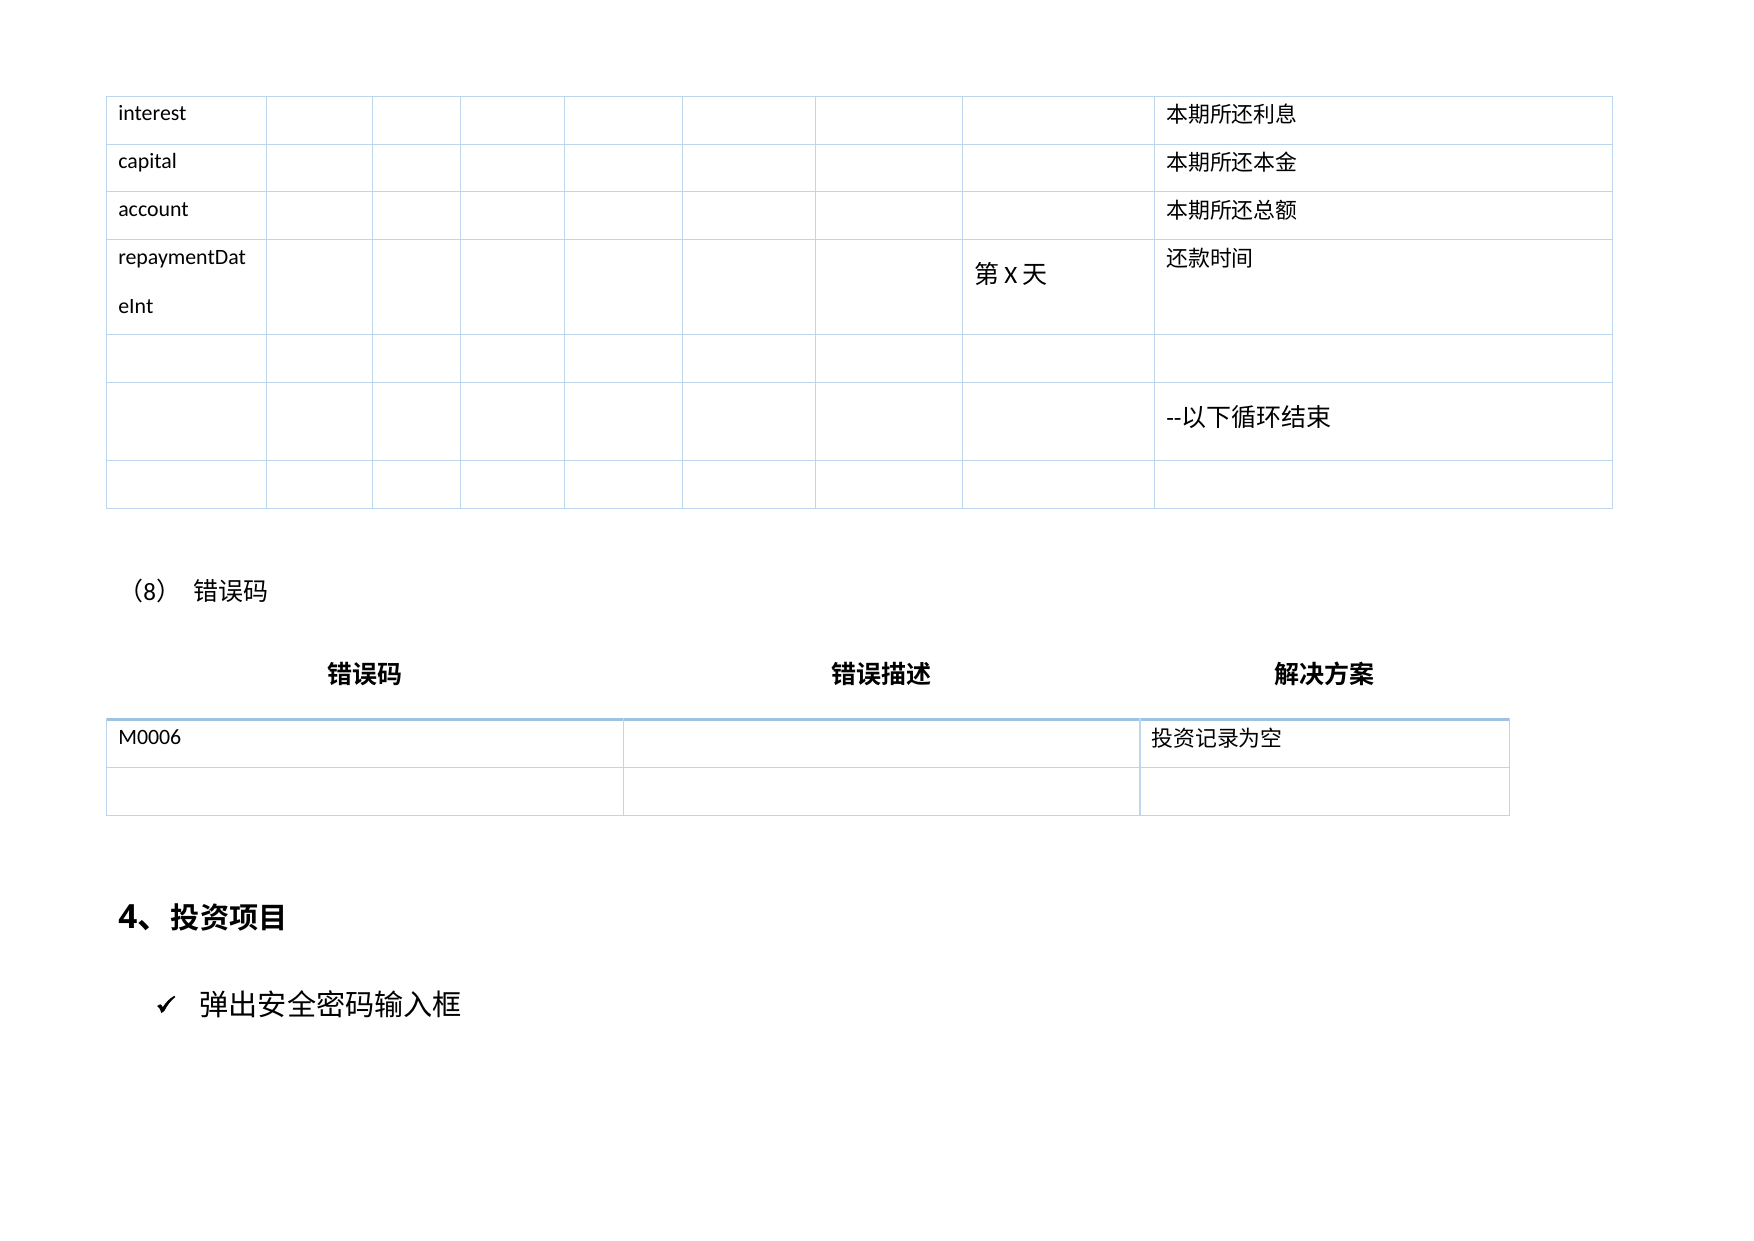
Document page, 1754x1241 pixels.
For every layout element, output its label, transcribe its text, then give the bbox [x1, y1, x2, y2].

table_cell [461, 383, 564, 460]
table_cell [267, 192, 372, 239]
table_header 解决方案 [1140, 640, 1509, 717]
table_cell [461, 192, 564, 239]
table_cell [963, 383, 1154, 460]
subtitle 投资项目 [118, 881, 1624, 946]
table_cell [565, 335, 682, 382]
table_cell [461, 97, 564, 143]
table_cell [267, 383, 372, 460]
table_cell [461, 240, 564, 334]
table_cell 本期所还本金 [1155, 145, 1612, 191]
table_cell [683, 240, 815, 334]
table_cell [683, 145, 815, 191]
table_cell [565, 192, 682, 239]
table_cell [1155, 461, 1612, 508]
table_cell [683, 461, 815, 508]
table_cell [683, 383, 815, 460]
table_cell interest [107, 97, 266, 143]
table_cell [373, 97, 460, 143]
table_cell [107, 335, 266, 382]
table_cell [963, 97, 1154, 143]
table_cell [963, 461, 1154, 508]
table_cell [461, 335, 564, 382]
table_cell [107, 383, 266, 460]
table_cell [267, 461, 372, 508]
table_cell [461, 145, 564, 191]
table_cell [267, 335, 372, 382]
table_cell [373, 240, 460, 334]
table_cell [816, 461, 962, 508]
table_cell [373, 192, 460, 239]
table_cell [624, 721, 1139, 767]
table_cell [963, 145, 1154, 191]
table_cell [1141, 768, 1509, 815]
table_cell [565, 461, 682, 508]
table_cell --以下循环结束 [1155, 383, 1612, 460]
table_cell account [107, 192, 266, 239]
table_cell repaymentDateInt [107, 240, 266, 334]
table_cell [816, 383, 962, 460]
table_cell [565, 383, 682, 460]
table_cell [565, 97, 682, 143]
table_cell [565, 145, 682, 191]
table_cell [816, 97, 962, 143]
table_cell 本期所还利息 [1155, 97, 1612, 143]
table_cell [963, 192, 1154, 239]
table_cell [683, 335, 815, 382]
list 错误码 [118, 557, 1624, 622]
table_cell [565, 240, 682, 334]
table_cell [107, 768, 623, 815]
table_cell [267, 240, 372, 334]
table_cell [267, 97, 372, 143]
table_cell [107, 461, 266, 508]
table_cell [373, 461, 460, 508]
table_cell [816, 240, 962, 334]
table_cell 还款时间 [1155, 240, 1612, 334]
table_cell [373, 335, 460, 382]
table_cell M0006 [107, 721, 623, 767]
list 弹出安全密码输入框 [156, 970, 1624, 1035]
table_cell [683, 192, 815, 239]
table_cell [373, 383, 460, 460]
table_cell 本期所还总额 [1155, 192, 1612, 239]
table_cell [624, 768, 1139, 815]
table_cell [461, 461, 564, 508]
table_cell [1155, 335, 1612, 382]
table_header 错误码 [107, 640, 623, 717]
table_cell [816, 192, 962, 239]
table_cell [963, 335, 1154, 382]
table_cell [683, 97, 815, 143]
table_cell 投资记录为空 [1141, 721, 1509, 767]
table_header 错误描述 [623, 640, 1140, 717]
table_cell [816, 145, 962, 191]
table_cell [267, 145, 372, 191]
table_cell capital [107, 145, 266, 191]
table_cell [373, 145, 460, 191]
table_cell 第X天 [963, 240, 1154, 334]
table_cell [816, 335, 962, 382]
